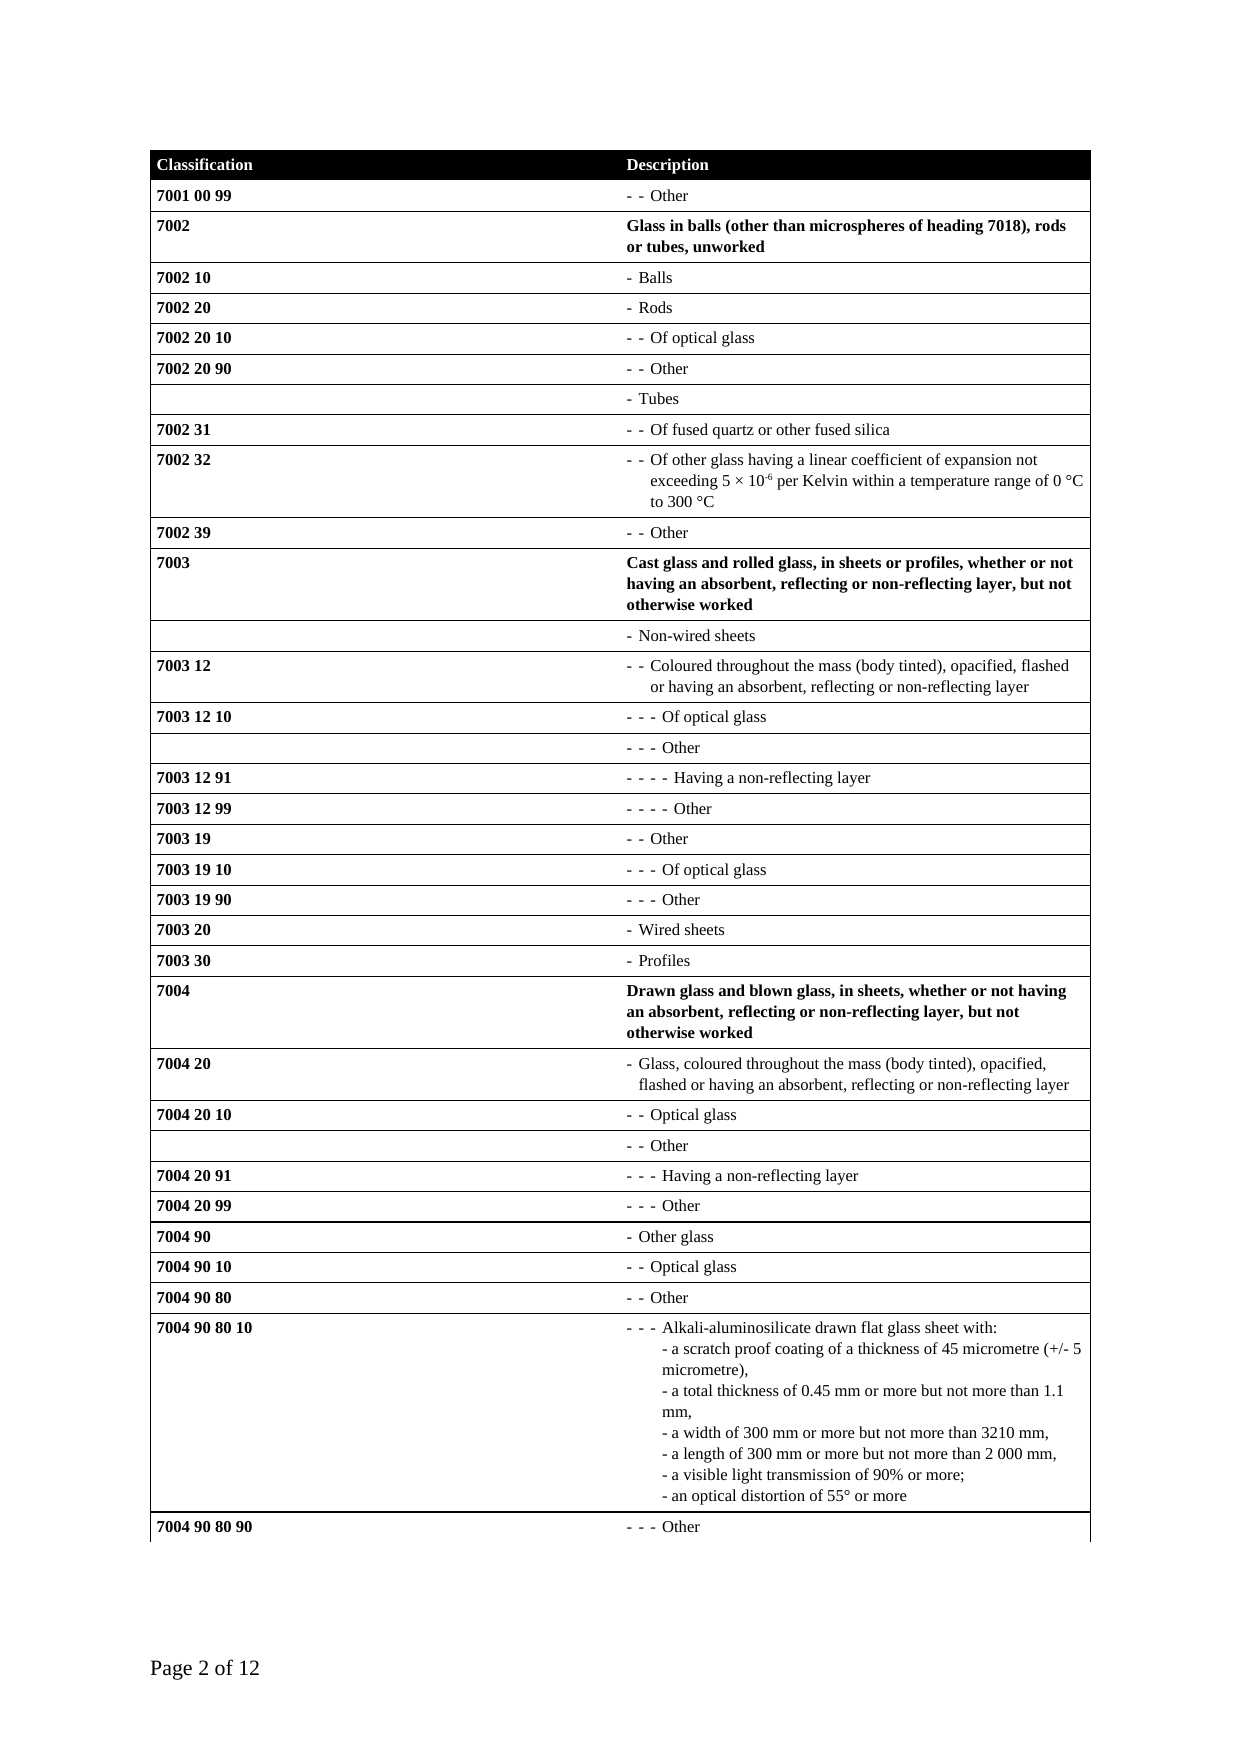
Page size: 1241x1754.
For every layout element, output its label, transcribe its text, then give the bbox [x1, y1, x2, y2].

table_cell - - - - Having a non-reflecting layer [621, 764, 1090, 793]
table_cell - Wired sheets [621, 916, 1090, 945]
table_cell - - Of fused quartz or other fused silica [621, 415, 1090, 445]
table_cell [151, 621, 621, 651]
table_cell [151, 734, 621, 763]
table_cell - - Other [621, 355, 1090, 384]
table_cell 7003 12 99 [151, 794, 621, 824]
table_cell 7003 19 10 [151, 855, 621, 884]
table_cell 7001 00 99 [151, 180, 621, 211]
table_cell 7003 30 [151, 946, 621, 976]
table_cell 7004 90 [151, 1223, 621, 1252]
table_cell - Non-wired sheets [621, 621, 1090, 651]
table_cell Glass in balls (other than microspheres of heading 7018), rods or tubes, unworked [621, 212, 1090, 262]
table_cell Drawn glass and blown glass, in sheets, whether or not having an absorbent, reflecting or non-reflecting layer, but not otherwise worked [621, 977, 1090, 1048]
table_cell - - - - Other [621, 794, 1090, 824]
table_cell Cast glass and rolled glass, in sheets or profiles, whether or not having an absorbent, reflecting or non-reflecting layer, but not otherwise worked [621, 549, 1090, 620]
table_cell - Balls [621, 263, 1090, 293]
table_cell - - - Alkali-aluminosilicate drawn flat glass sheet with: - a scratch proof coating of a thickness of 45 micrometre (+/- 5 micrometre), - a total thickness of 0.45 mm or more but not more than 1.1 mm, - a width of 300 mm or more but not more than 3210 mm, - a length of 300 mm or more but not more than 2 000 mm, - a visible light transmission of 90% or more; - an optical distortion of 55° or more [621, 1314, 1090, 1511]
table_cell 7003 [151, 549, 621, 620]
table_cell 7003 12 91 [151, 764, 621, 793]
table_cell - - Of other glass having a linear coefficient of expansion not exceeding 5 × 10-6 per Kelvin within a temperature range of 0 °C to 300 °C [621, 446, 1090, 517]
table_cell 7004 90 80 90 [151, 1513, 621, 1542]
table_cell 7002 31 [151, 415, 621, 445]
table_cell 7002 10 [151, 263, 621, 293]
table_cell 7002 39 [151, 518, 621, 548]
table_cell 7002 [151, 212, 621, 262]
table_cell - - - Other [621, 1513, 1090, 1542]
table_cell [151, 1131, 621, 1161]
table_cell - - Coloured throughout the mass (body tinted), opacified, flashed or having an absorbent, reflecting or non-reflecting layer [621, 652, 1090, 702]
table_cell 7002 20 10 [151, 324, 621, 353]
table_cell 7002 32 [151, 446, 621, 517]
table_cell [151, 385, 621, 414]
table_cell - - - Other [621, 734, 1090, 763]
table_cell - Profiles [621, 946, 1090, 976]
table_cell 7003 19 90 [151, 886, 621, 915]
table_cell 7003 12 [151, 652, 621, 702]
table_cell 7003 19 [151, 825, 621, 854]
table_cell - - Other [621, 180, 1090, 211]
table_cell 7002 20 [151, 294, 621, 323]
table_cell 7004 20 10 [151, 1101, 621, 1130]
table_cell 7004 20 99 [151, 1192, 621, 1221]
table_cell - Rods [621, 294, 1090, 323]
table_cell - - - Of optical glass [621, 703, 1090, 732]
table_cell - - Optical glass [621, 1253, 1090, 1282]
table_cell - - - Having a non-reflecting layer [621, 1162, 1090, 1191]
table_cell 7003 12 10 [151, 703, 621, 732]
table_cell 7002 20 90 [151, 355, 621, 384]
table_cell 7003 20 [151, 916, 621, 945]
table_cell - - Optical glass [621, 1101, 1090, 1130]
table_cell 7004 20 [151, 1049, 621, 1100]
table_cell - - - Other [621, 886, 1090, 915]
table_cell - - Of optical glass [621, 324, 1090, 353]
table_header Classification [151, 151, 621, 180]
table_cell - Tubes [621, 385, 1090, 414]
table_header Description [621, 151, 1090, 180]
table_cell - - Other [621, 1283, 1090, 1313]
table_cell 7004 90 80 10 [151, 1314, 621, 1511]
table_cell - - Other [621, 825, 1090, 854]
table_cell 7004 90 10 [151, 1253, 621, 1282]
table_cell - - Other [621, 518, 1090, 548]
table_cell - - Other [621, 1131, 1090, 1161]
table_cell - Glass, coloured throughout the mass (body tinted), opacified, flashed or having an absorbent, reflecting or non-reflecting layer [621, 1049, 1090, 1100]
table_cell - - - Of optical glass [621, 855, 1090, 884]
table_cell - - - Other [621, 1192, 1090, 1221]
table_cell 7004 90 80 [151, 1283, 621, 1313]
table_cell 7004 20 91 [151, 1162, 621, 1191]
table_cell 7004 [151, 977, 621, 1048]
table_cell - Other glass [621, 1223, 1090, 1252]
